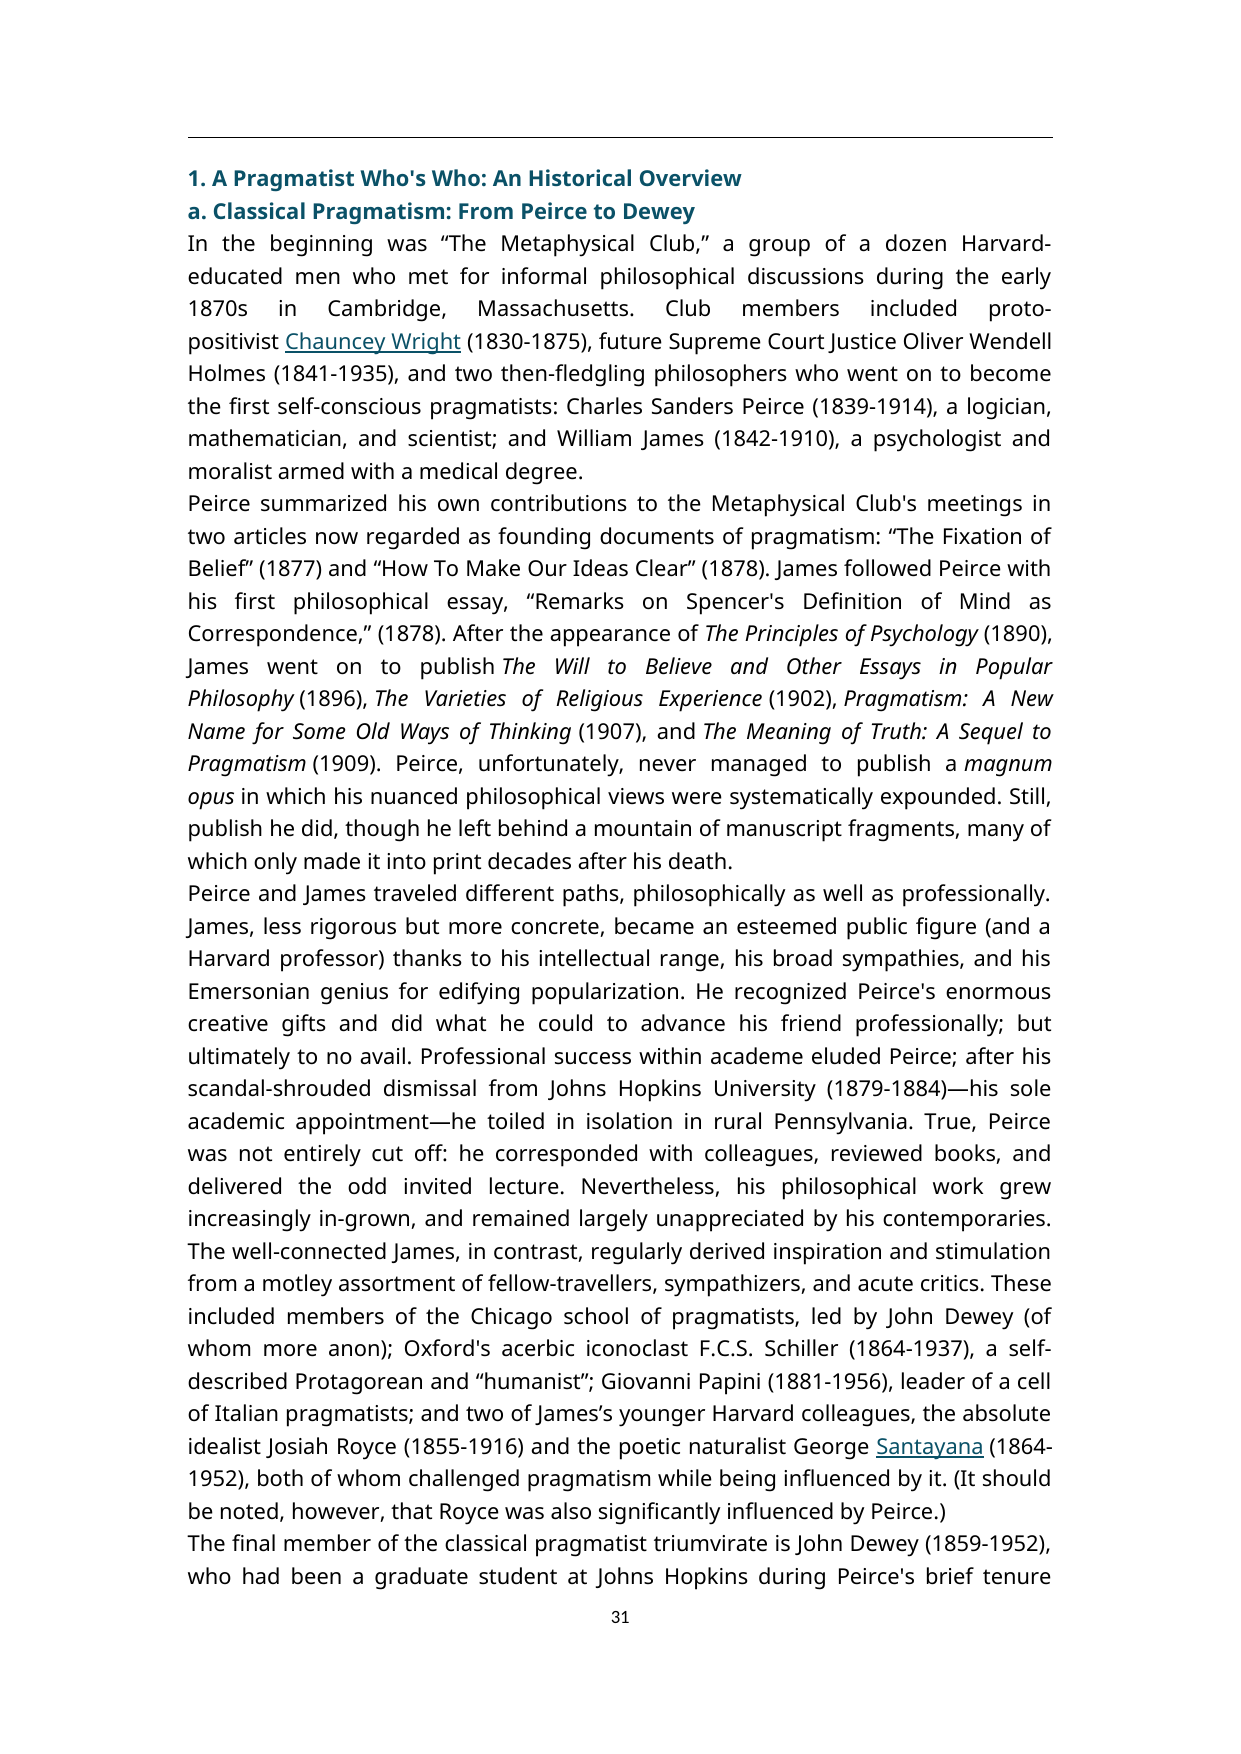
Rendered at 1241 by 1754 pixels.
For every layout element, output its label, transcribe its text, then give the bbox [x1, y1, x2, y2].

text 1. A Pragmatist Who's Who: An Historical Overview [187, 162, 1053, 194]
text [187, 1527, 1053, 1592]
text Peirce and James traveled different paths, philosophically as well as professionally. James, less rigorous but more concrete, became an esteemed public figure (and a Harvard professor) thanks to his intellectual range, his broad sympathies, and his Emersonian genius for edifying popularization. He recognized Peirce's enormous creative gifts and did what he could to advance his friend professionally; but ultimately to no avail. Professional success within academe eluded Peirce; after his scandal-shrouded dismissal from Johns Hopkins University (1879-1884)—his sole academic appointment—he toiled in isolation in rural Pennsylvania. True, Peirce was not entirely cut off: he corresponded with colleagues, reviewed books, and delivered the odd invited lecture. Nevertheless, his philosophical work grew increasingly in-grown, and remained largely unappreciated by his contemporaries. The well-connected James, in contrast, regularly derived inspiration and stimulation from a motley assortment of fellow-travellers, sympathizers, and acute critics. These included members of the Chicago school of pragmatists, led by John Dewey (of whom more anon); Oxford's acerbic iconoclast F.C.S. Schiller (1864-1937), a self-described Protagorean and “humanist”; Giovanni Papini (1881-1956), leader of a cell of Italian pragmatists; and two of James’s younger Harvard colleagues, the absolute idealist Josiah Royce (1855-1916) and the poetic naturalist George Santayana (1864-1952), both of whom challenged pragmatism while being influenced by it. (It should be noted, however, that Royce was also significantly influenced by Peirce.) [187, 877, 1053, 1527]
text In the beginning was “The Metaphysical Club,” a group of a dozen Harvard-educated men who met for informal philosophical discussions during the early 1870s in Cambridge, Massachusetts. Club members included proto-positivist Chauncey Wright (1830-1875), future Supreme Court Justice Oliver Wendell Holmes (1841-1935), and two then-fledgling philosophers who went on to become the first self-conscious pragmatists: Charles Sanders Peirce (1839-1914), a logician, mathematician, and scientist; and William James (1842-1910), a psychologist and moralist armed with a medical degree. [187, 227, 1053, 487]
text Peirce summarized his own contributions to the Metaphysical Club's meetings in two articles now regarded as founding documents of pragmatism: “The Fixation of Belief” (1877) and “How To Make Our Ideas Clear” (1878). James followed Peirce with his first philosophical essay, “Remarks on Spencer's Definition of Mind as Correspondence,” (1878). After the appearance of The Principles of Psychology (1890), James went on to publish The Will to Believe and Other Essays in Popular Philosophy (1896), The Varieties of Religious Experience (1902), Pragmatism: A New Name for Some Old Ways of Thinking (1907), and The Meaning of Truth: A Sequel to Pragmatism (1909). Peirce, unfortunately, never managed to publish a magnum opus in which his nuanced philosophical views were systematically expounded. Still, publish he did, though he left behind a mountain of manuscript fragments, many of which only made it into print decades after his death. [187, 487, 1053, 877]
text a. Classical Pragmatism: From Peirce to Dewey [187, 194, 1053, 227]
